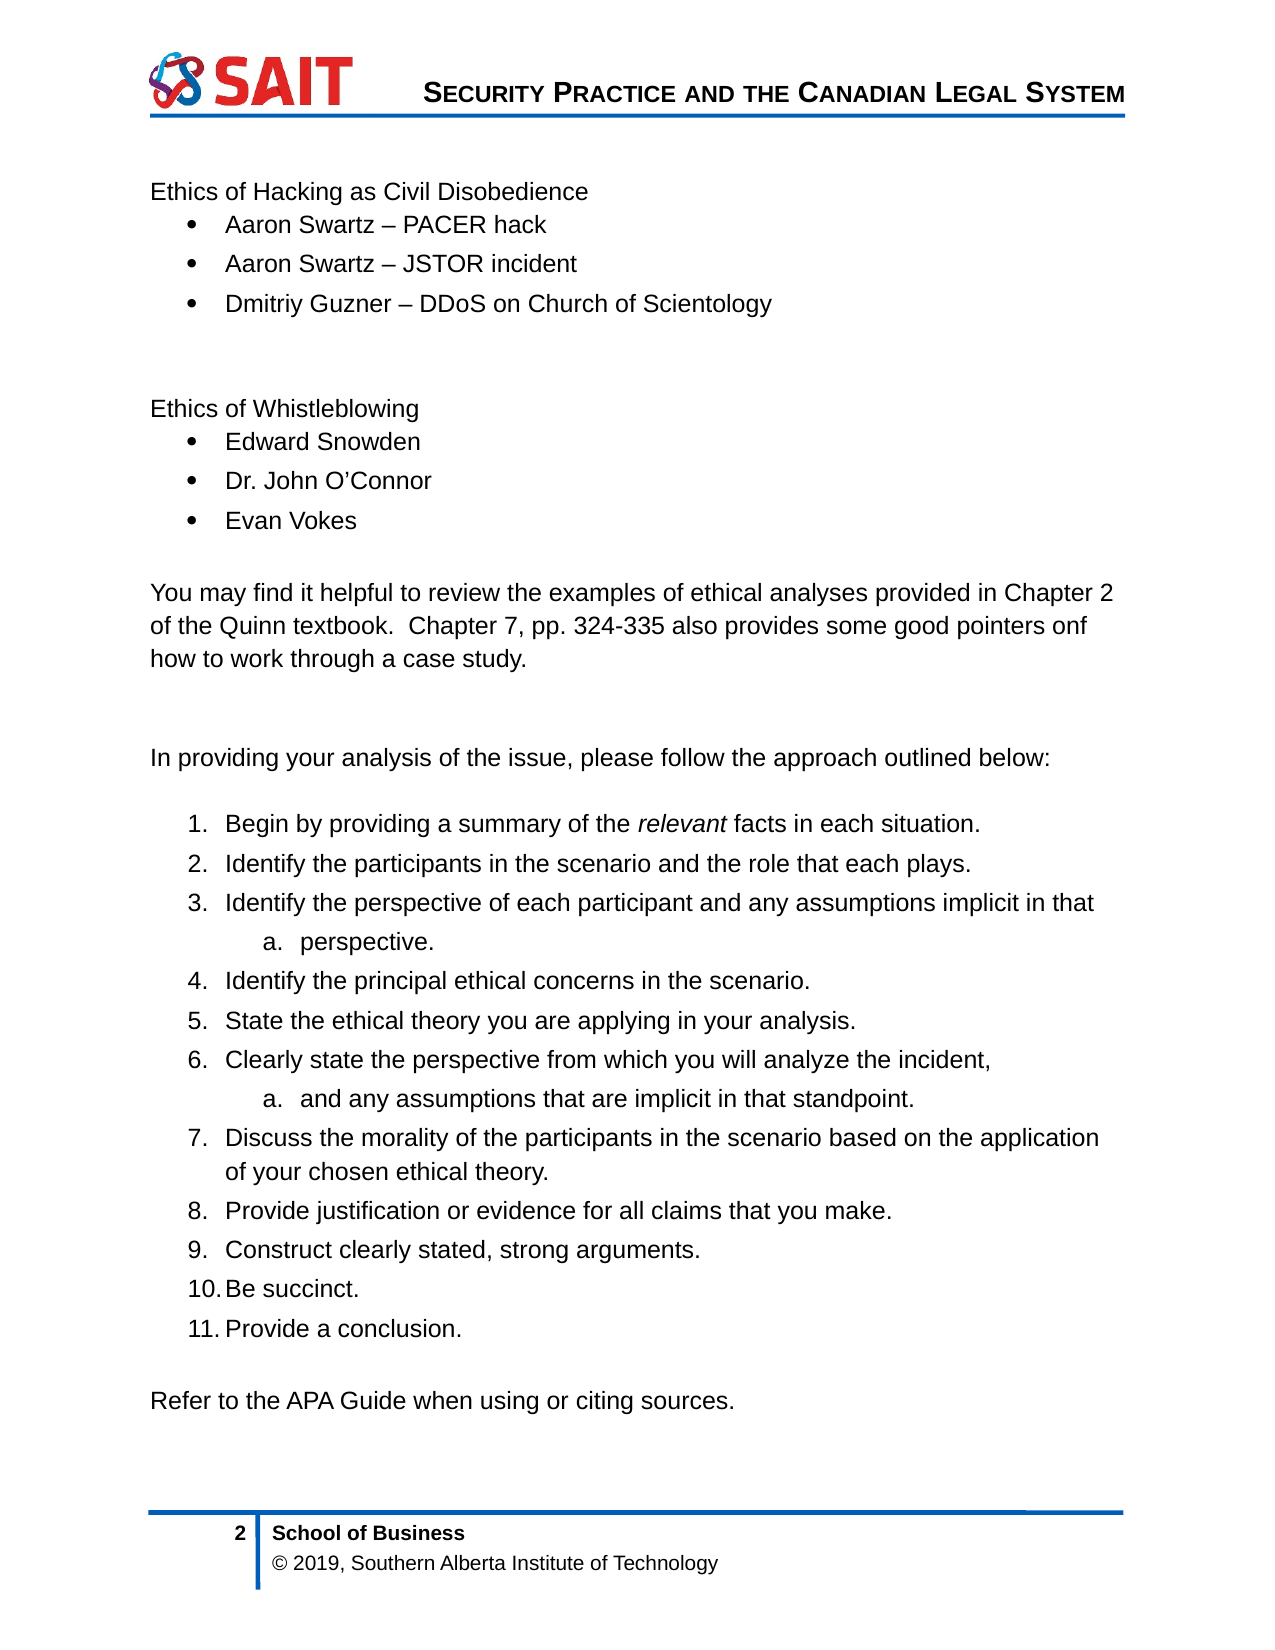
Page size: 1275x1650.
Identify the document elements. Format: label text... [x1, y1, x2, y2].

list perspective. [262, 927, 1125, 956]
list Identify the principal ethical concerns in the scenario. [187, 966, 1125, 995]
list Provide justification or evidence for all claims that you make. [187, 1196, 1125, 1224]
list Identify the participants in the scenario and the role that each plays. [187, 848, 1125, 877]
list State the ethical theory you are applying in your analysis. [187, 1006, 1125, 1034]
list Clearly state the perspective from which you will analyze the incident, [187, 1045, 1125, 1074]
list Edward Snowden [187, 427, 1125, 456]
list Dr. John O’Connor [187, 466, 1125, 495]
list Be succinct. [187, 1274, 1125, 1303]
list and any assumptions that are implicit in that standpoint. [262, 1084, 1125, 1113]
list Discuss the morality of the participants in the scenario based on the application of your chosen ethical theory. [187, 1123, 1125, 1185]
list Identify the perspective of each participant and any assumptions implicit in that [187, 888, 1125, 917]
list Aaron Swartz – PACER hack [187, 210, 1125, 239]
list Construct clearly stated, strong arguments. [187, 1235, 1125, 1264]
text In providing your analysis of the issue, please follow the approach outlined below: [150, 743, 1125, 772]
list Provide a conclusion. [187, 1313, 1125, 1342]
picture [125, 28, 376, 132]
list Evan Vokes [187, 506, 1125, 534]
list Dmitriy Guzner – DDoS on Church of Scientology [187, 288, 1125, 317]
list Aaron Swartz – JSTOR incident [187, 249, 1125, 278]
text Refer to the APA Guide when using or citing sources. [150, 1386, 1125, 1414]
text Ethics of Whistleblowing [150, 394, 1125, 423]
text Ethics of Hacking as Civil Disobedience [150, 177, 1125, 206]
list Begin by providing a summary of the relevant facts in each situation. [187, 809, 1125, 838]
text You may find it helpful to review the examples of ethical analyses provided in Chapter 2 of the Quinn textbook. Chapter 7, pp. 324-335 also provides some good pointers onf how to work through a case study. [150, 578, 1125, 673]
